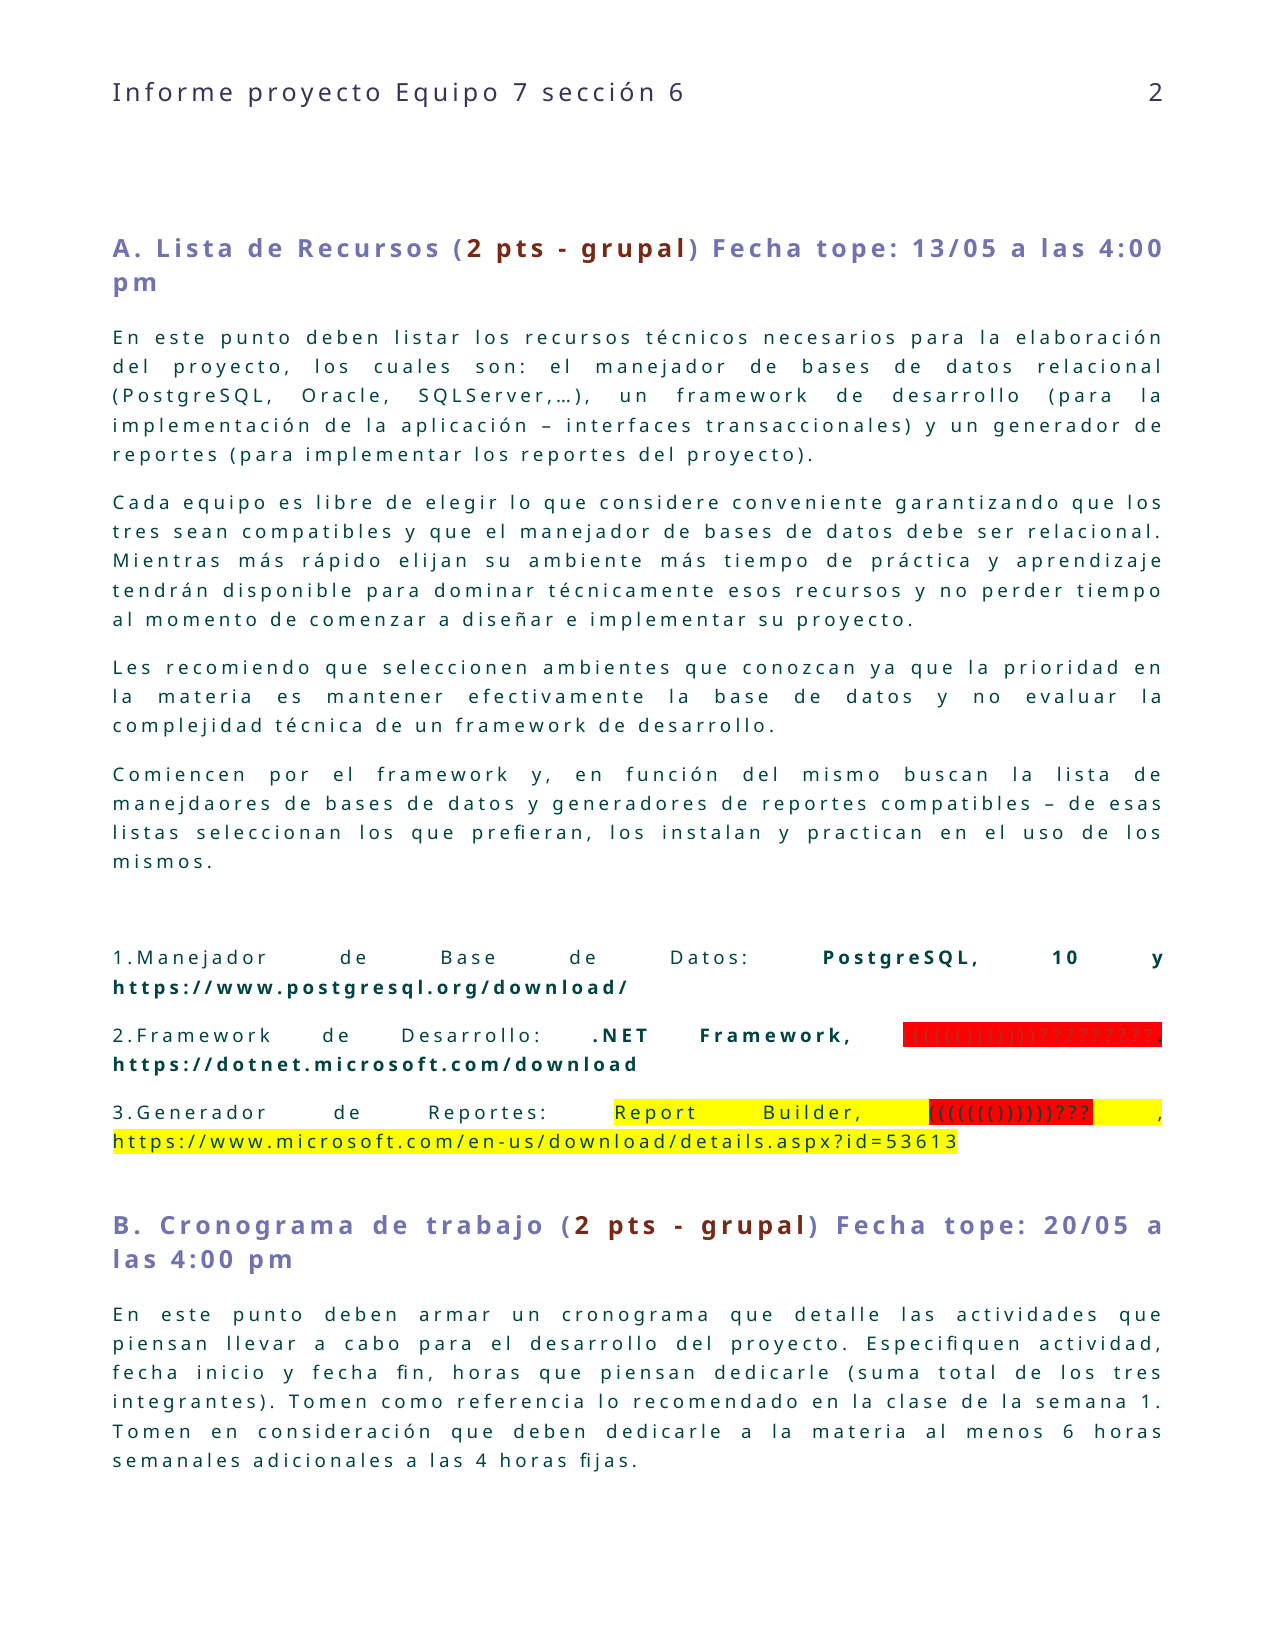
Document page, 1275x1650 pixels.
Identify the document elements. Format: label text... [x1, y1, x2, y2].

text Comiencen por el framework y, en función del mismo buscan la lista de manejdaores de bases de datos y generadores de reportes compatibles – de esas listas seleccionan los que prefieran, los instalan y practican en el uso de los mismos. [112, 761, 1162, 874]
text Les recomiendo que seleccionen ambientes que conozcan ya que la prioridad en la materia es mantener efectivamente la base de datos y no evaluar la complejidad técnica de un framework de desarrollo. [112, 654, 1162, 738]
text En este punto deben armar un cronograma que detalle las actividades que piensan llevar a cabo para el desarrollo del proyecto. Especifiquen actividad, fecha inicio y fecha fin, horas que piensan dedicarle (suma total de los tres integrantes). Tomen como referencia lo recomendado en la clase de la semana 1. Tomen en consideración que deben dedicarle a la materia al menos 6 horas semanales adicionales a las 4 horas fijas. [112, 1301, 1162, 1473]
text 2.Framework de Desarrollo: .NET Framework, (((((()))))))?????????. https://dotnet.microsoft.com/download [112, 1022, 1162, 1077]
text Cada equipo es libre de elegir lo que considere conveniente garantizando que los tres sean compatibles y que el manejador de bases de datos debe ser relacional. Mientras más rápido elijan su ambiente más tiempo de práctica y aprendizaje tendrán disponible para dominar técnicamente esos recursos y no perder tiempo al momento de comenzar a diseñar e implementar su proyecto. [112, 489, 1162, 632]
text 3.Generador de Reportes: Report Builder, ((((((())))))??? , https://www.microsoft.com/en-us/download/details.aspx?id=53613 [112, 1099, 1162, 1154]
text En este punto deben listar los recursos técnicos necesarios para la elaboración del proyecto, los cuales son: el manejador de bases de datos relacional (PostgreSQL, Oracle, SQLServer,…), un framework de desarrollo (para la implementación de la aplicación – interfaces transaccionales) y un generador de reportes (para implementar los reportes del proyecto). [112, 324, 1162, 467]
text 1.Manejador de Base de Datos: PostgreSQL, 10 y https://www.postgresql.org/download/ [112, 945, 1162, 999]
